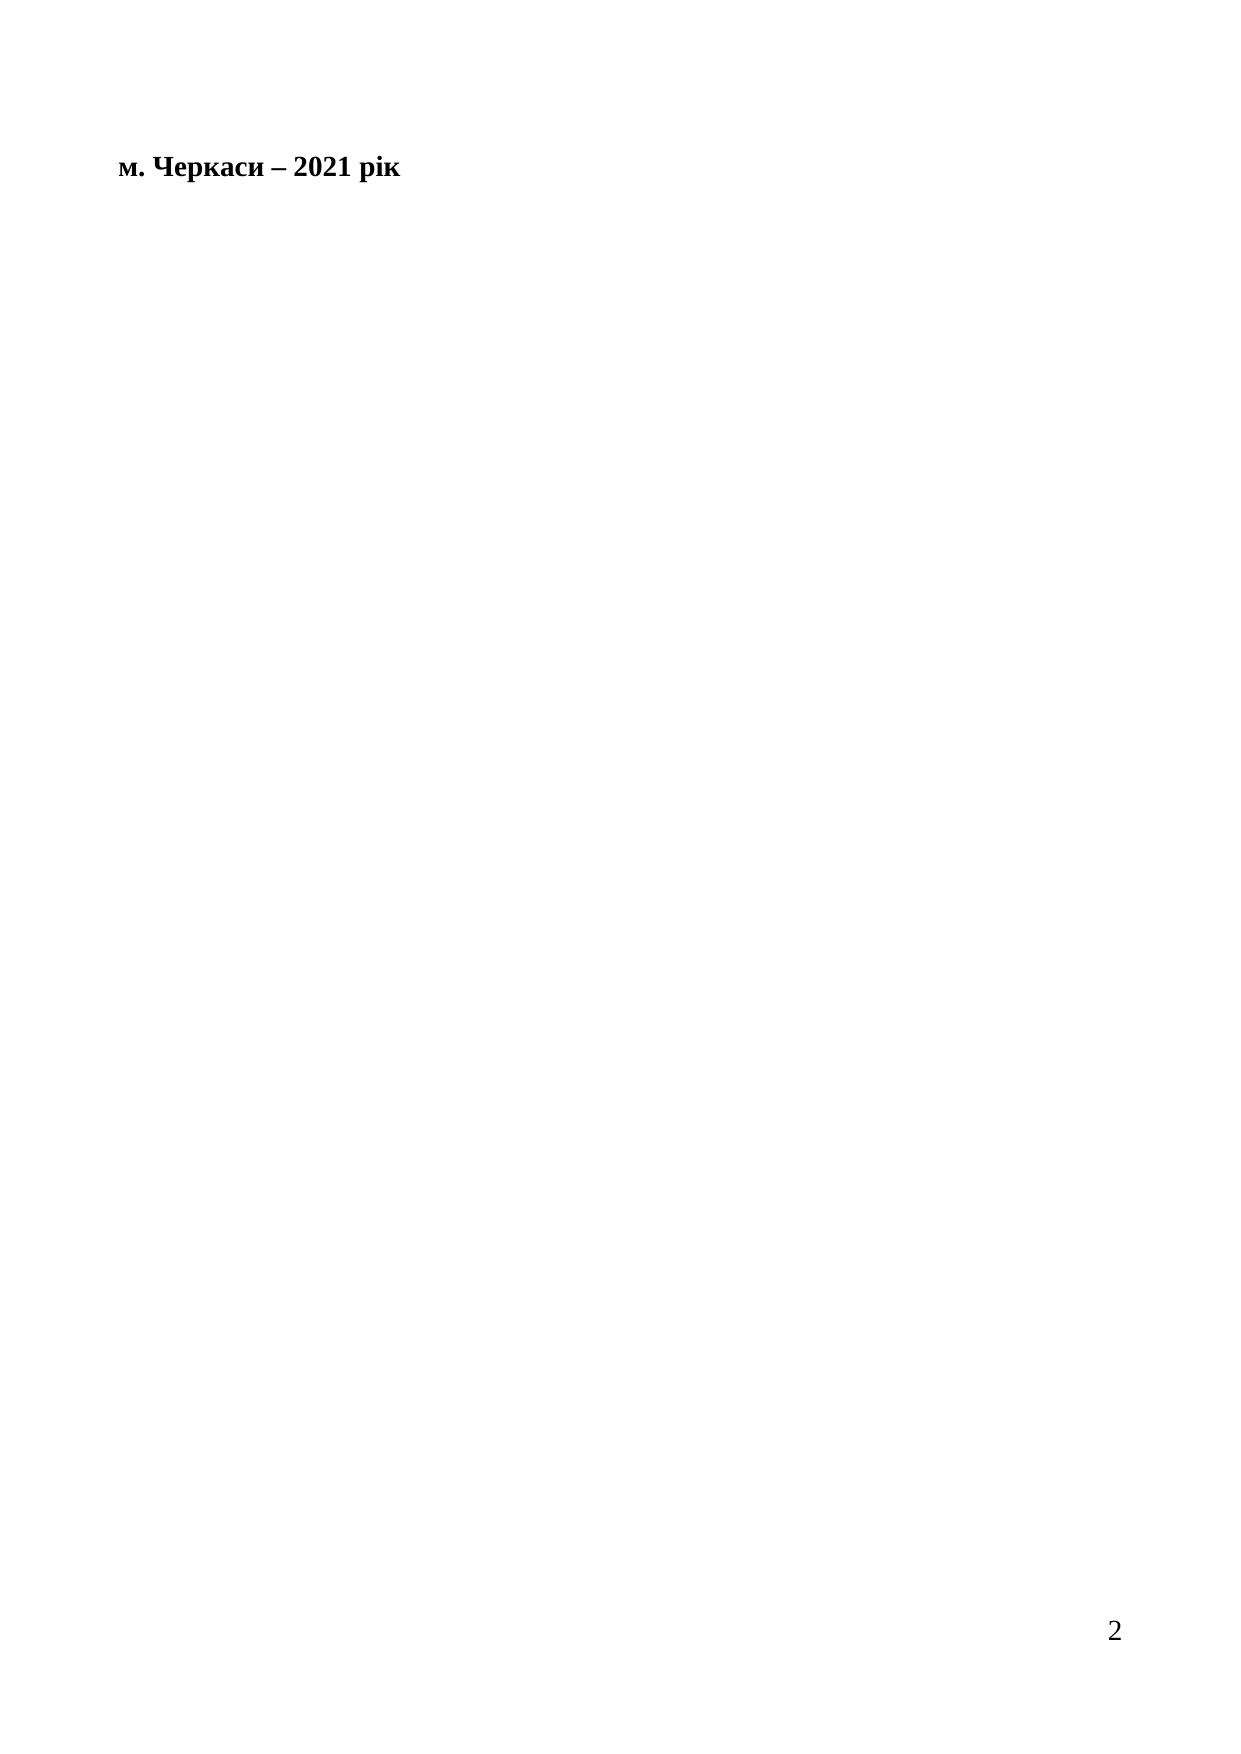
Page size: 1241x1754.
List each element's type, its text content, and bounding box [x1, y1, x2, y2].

text м. Черкаси – 2021 рік [118, 156, 413, 181]
